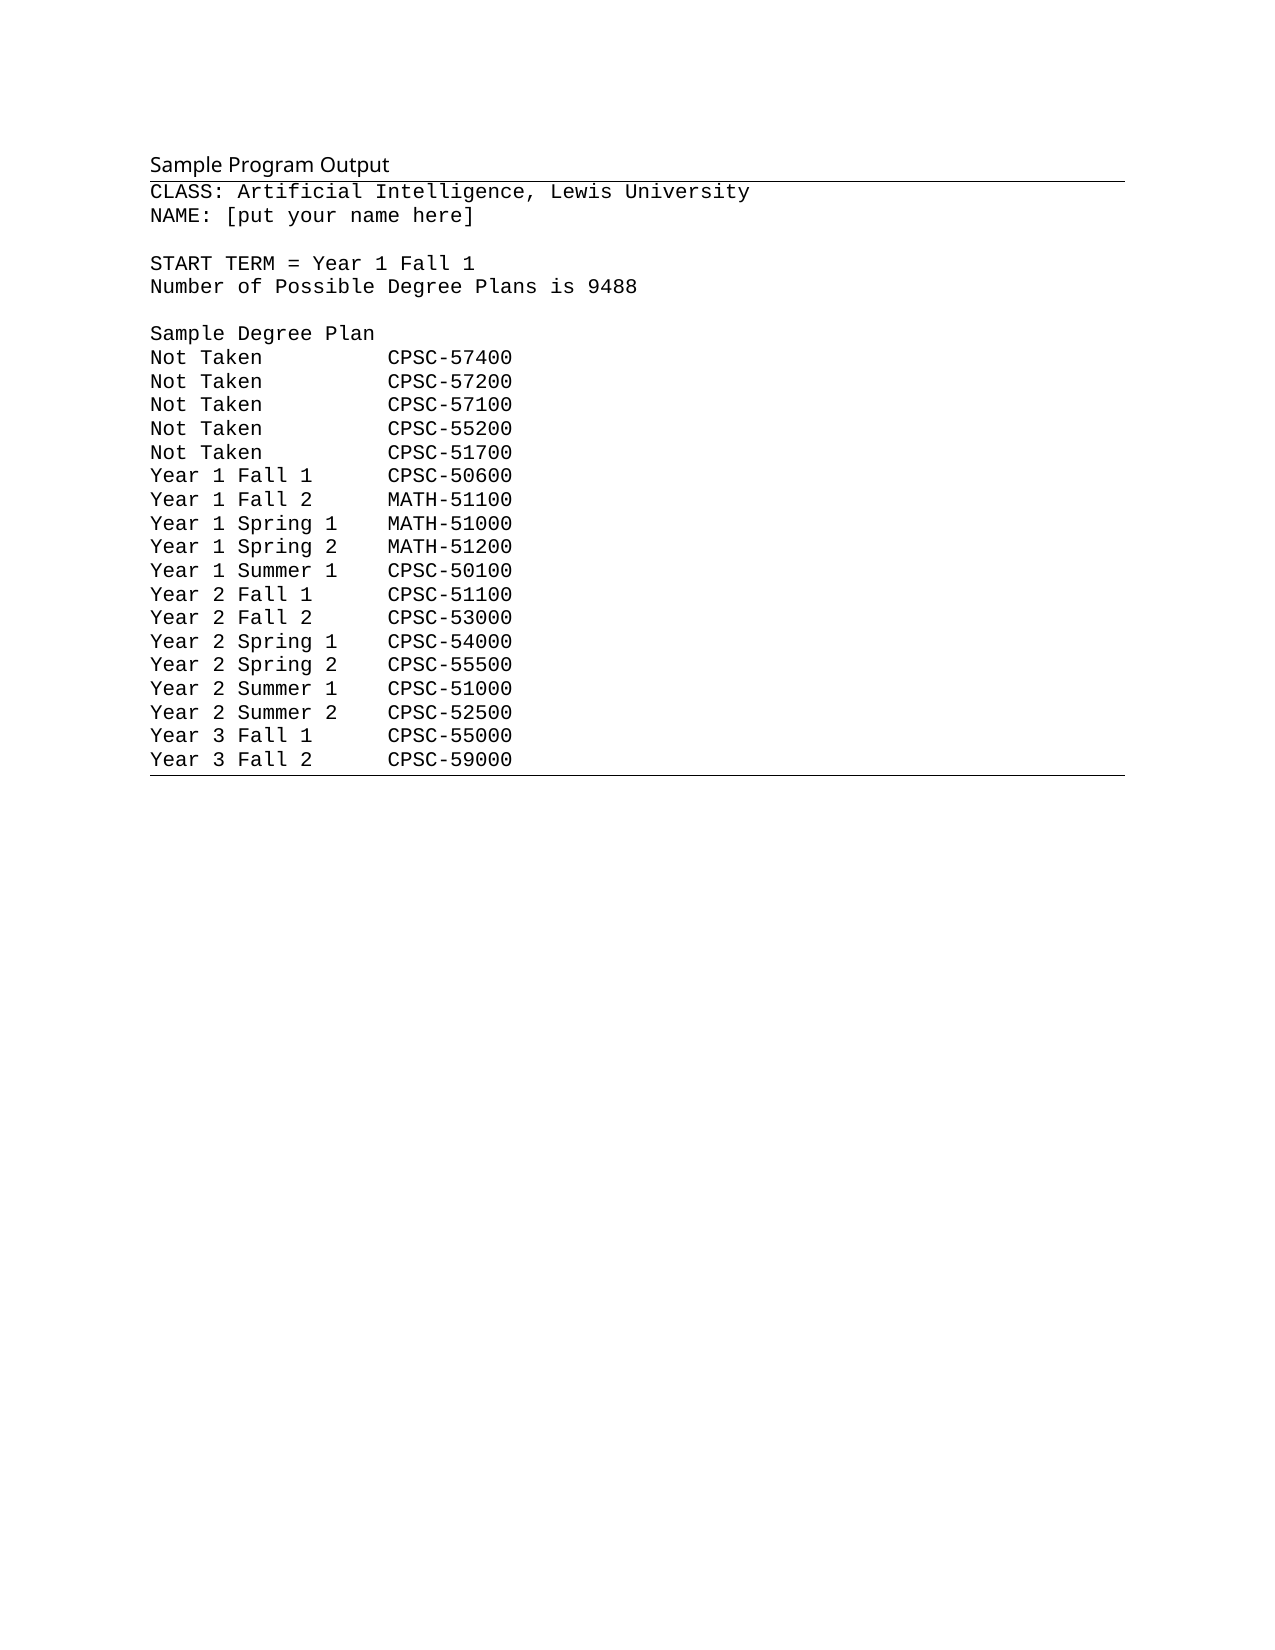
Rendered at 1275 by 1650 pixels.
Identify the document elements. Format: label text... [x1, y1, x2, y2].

text Number of Possible Degree Plans is 9488 [150, 276, 1125, 300]
text Year 2 Spring 2 CPSC-55500 [150, 654, 1125, 678]
text Not Taken CPSC-57400 [150, 347, 1125, 371]
text Year 1 Fall 2 MATH-51100 [150, 489, 1125, 513]
text Year 2 Summer 2 CPSC-52500 [150, 702, 1125, 725]
text Not Taken CPSC-57100 [150, 394, 1125, 418]
text Year 2 Fall 1 CPSC-51100 [150, 583, 1125, 607]
text START TERM = Year 1 Fall 1 [150, 252, 1125, 276]
text Year 1 Spring 2 MATH-51200 [150, 536, 1125, 560]
text Year 1 Summer 1 CPSC-50100 [150, 560, 1125, 583]
text Year 3 Fall 1 CPSC-55000 [150, 725, 1125, 749]
text Year 1 Fall 1 CPSC-50600 [150, 465, 1125, 489]
text Year 3 Fall 2 CPSC-59000 [150, 749, 1125, 775]
text Year 1 Spring 1 MATH-51000 [150, 513, 1125, 536]
text NAME: [put your name here] [150, 205, 1125, 229]
text Sample Program Output [150, 150, 1125, 181]
text Year 2 Summer 1 CPSC-51000 [150, 678, 1125, 702]
text Sample Degree Plan [150, 323, 1125, 347]
text ﻿CLASS: Artificial Intelligence, Lewis University [150, 182, 1125, 205]
text Year 2 Fall 2 CPSC-53000 [150, 607, 1125, 631]
text Not Taken CPSC-51700 [150, 442, 1125, 465]
text Year 2 Spring 1 CPSC-54000 [150, 631, 1125, 654]
text Not Taken CPSC-55200 [150, 418, 1125, 442]
text Not Taken CPSC-57200 [150, 371, 1125, 394]
